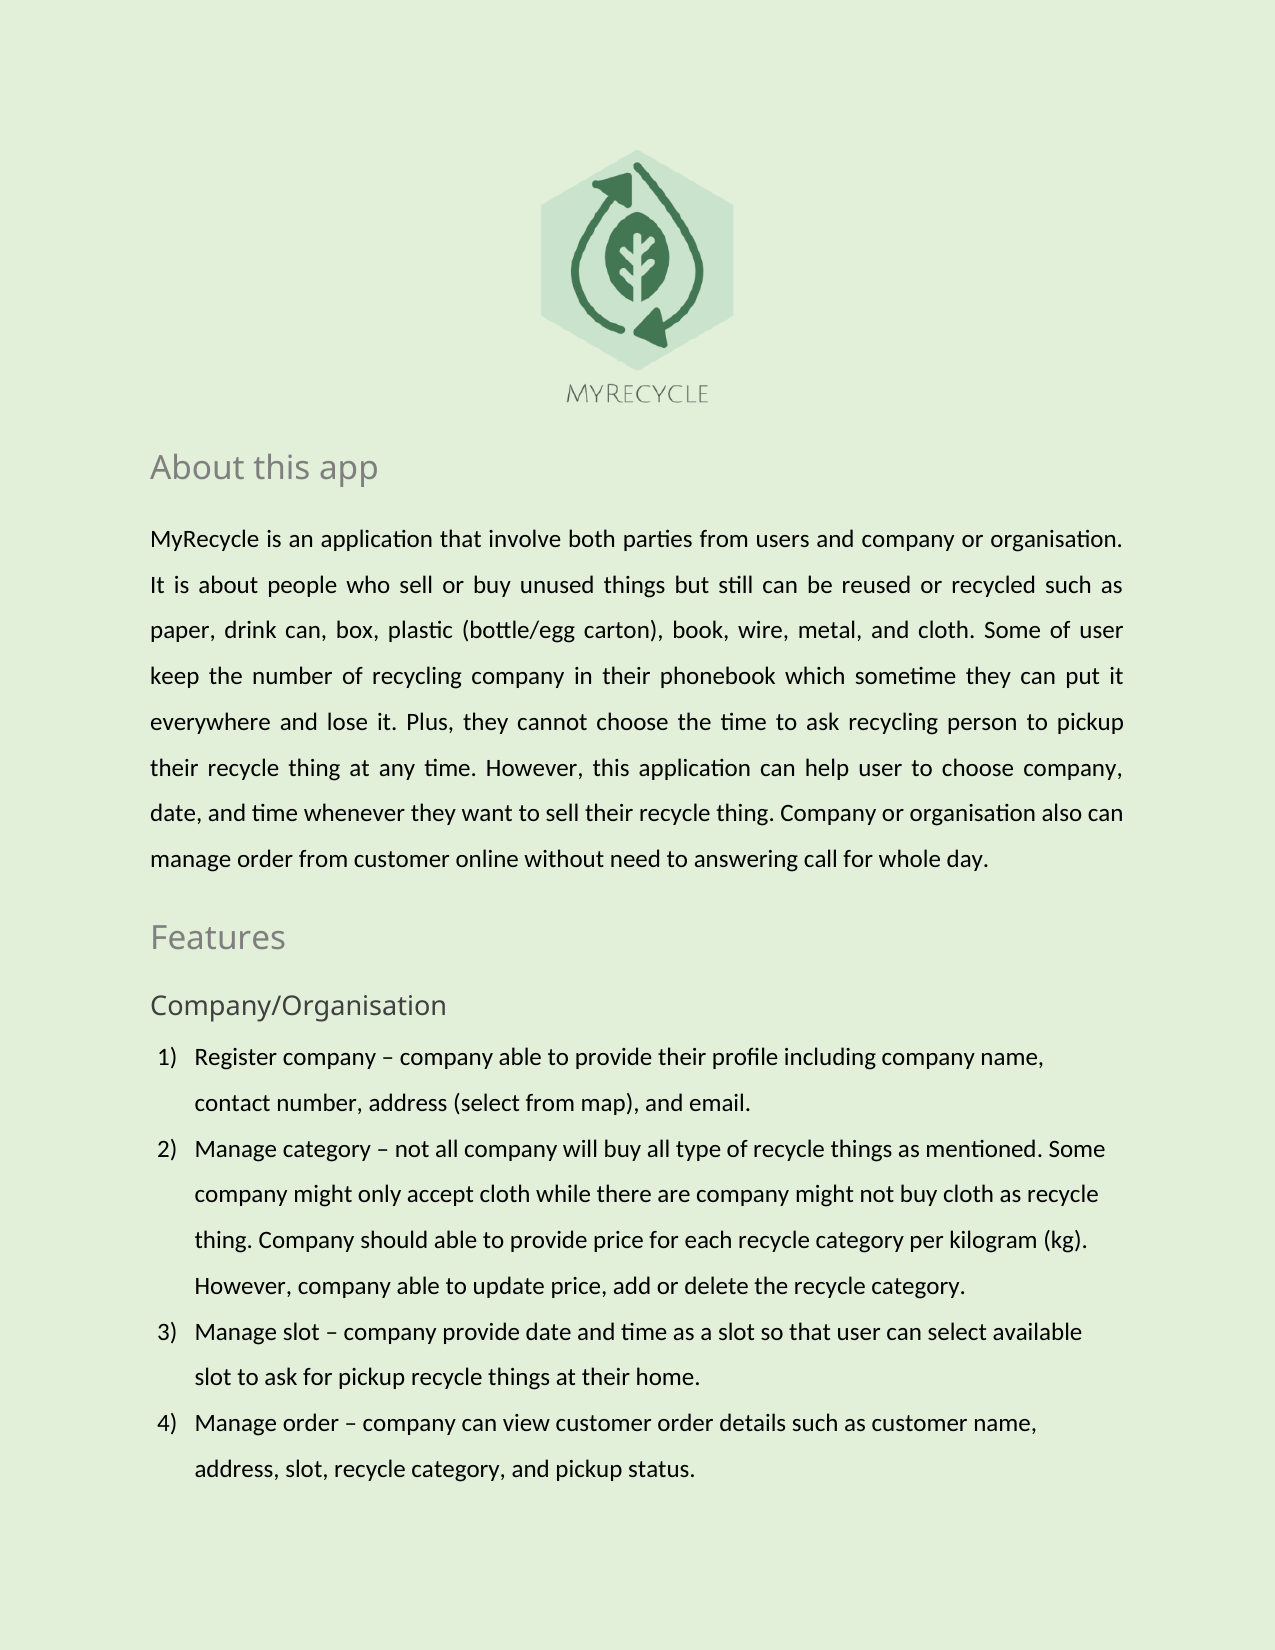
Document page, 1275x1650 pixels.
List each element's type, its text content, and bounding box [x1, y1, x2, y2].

picture [460, 150, 815, 425]
list Manage slot – company provide date and time as a slot so that user can select available slot to ask for pickup recycle things at their home. [157, 1316, 1125, 1392]
subtitle Features [150, 914, 1125, 959]
subtitle About this app [150, 444, 1125, 489]
subtitle Company/Organisation [150, 986, 1125, 1023]
list Register company – company able to provide their profile including company name, contact number, address (select from map), and email. [157, 1041, 1125, 1118]
list Manage order – company can view customer order details such as customer name, address, slot, recycle category, and pickup status. [157, 1407, 1125, 1483]
list Manage category – not all company will buy all type of recycle things as mentioned. Some company might only accept cloth while there are company might not buy cloth as recycle thing. Company should able to provide price for each recycle category per kilogram (kg). However, company able to update price, add or delete the recycle category. [157, 1133, 1125, 1301]
text MyRecycle is an application that involve both parties from users and company or organisation. It is about people who sell or buy unused things but still can be reused or recycled such as paper, drink can, box, plastic (bottle/egg carton), book, wire, metal, and cloth. Some of user keep the number of recycling company in their phonebook which sometime they can put it everywhere and lose it. Plus, they cannot choose the time to ask recycling person to pickup their recycle thing at any time. However, this application can help user to choose company, date, and time whenever they want to sell their recycle thing. Company or organisation also can manage order from customer online without need to answering call for whole day. [150, 523, 1125, 874]
